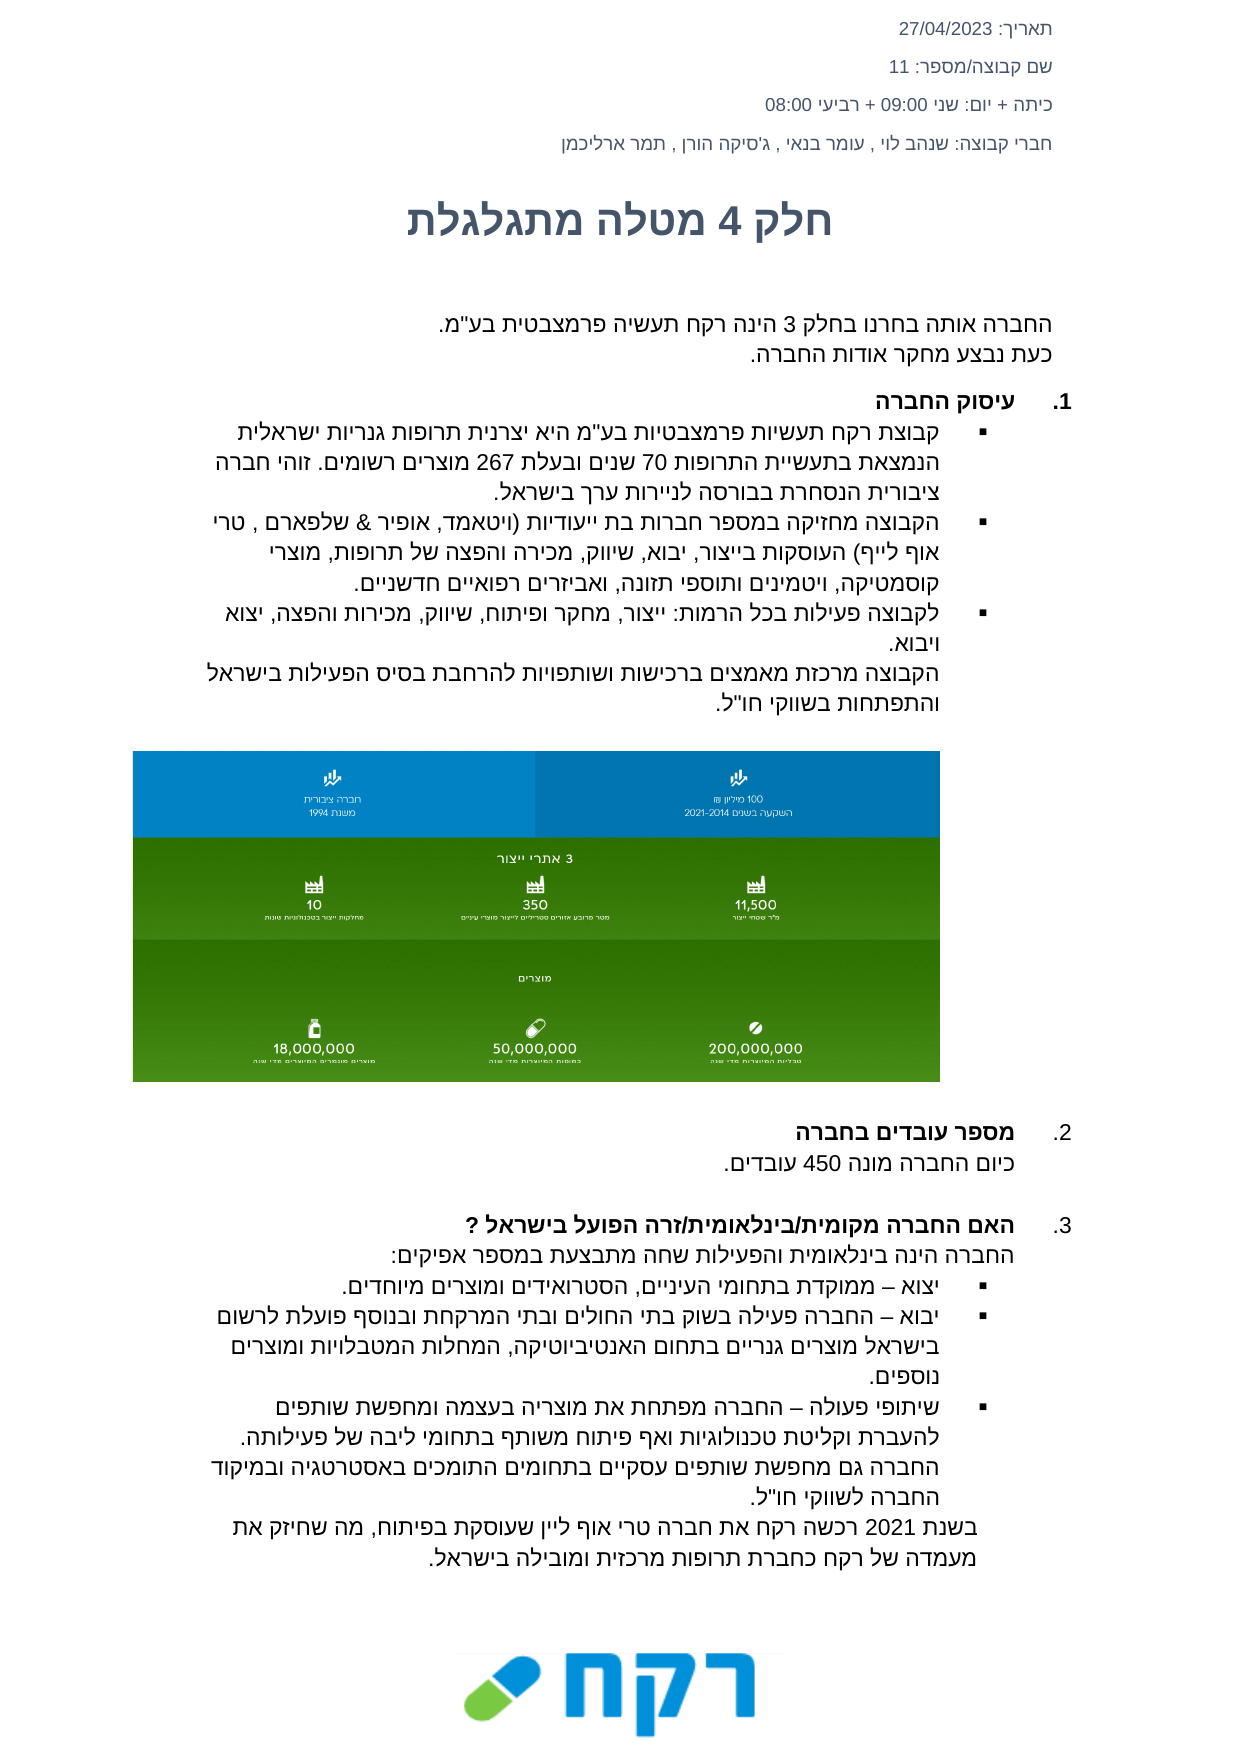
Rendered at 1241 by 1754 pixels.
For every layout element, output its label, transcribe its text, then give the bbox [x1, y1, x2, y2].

list יצוא – ממוקדת בתחומי העיניים, הסטרואידים ומוצרים מיוחדים. [187, 1273, 978, 1299]
list בשנת 2021 רכשה רקח את חברה טרי אוף ליין שעוסקת בפיתוח, מה שחיזק את מעמדה של רקח כחברת תרופות מרכזית ומובילה בישראל. [187, 1514, 978, 1571]
picture [132, 838, 940, 1082]
picture [731, 773, 737, 782]
list מספר עובדים בחברה כיום החברה מונה 450 עובדים. [187, 1119, 1053, 1208]
text חלק 4 מטלה מתגלגלת [187, 196, 1053, 244]
list יבוא – החברה פעילה בשוק בתי החולים ובתי המרקחת ובנוסף פועלת לרשום בישראל מוצרים גנריים בתחום האנטיביוטיקה, המחלות המטבלויות ומוצרים נוספים. [187, 1303, 978, 1390]
text החברה אותה בחרנו בחלק 3 הינה רקח תעשיה פרמצבטית בע"מ. כעת נבצע מחקר אודות החברה. [187, 311, 1053, 368]
picture [452, 1653, 788, 1744]
list האם החברה מקומית/בינלאומית/זרה הפועל בישראל ? החברה הינה בינלאומית והפעילות שחה מתבצעת במספר אפיקים: [187, 1212, 1053, 1269]
list שיתופי פעולה – החברה מפתחת את מוצריה בעצמה ומחפשת שותפים להעברת וקליטת טכנולוגיות ואף פיתוח משותף בתחומי ליבה של פעילותה. החברה גם מחפשת שותפים עסקיים בתחומים התומכים באסטרטגיה ובמיקוד החברה לשווקי חו"ל. [187, 1393, 978, 1511]
list עיסוק החברה [187, 388, 1053, 415]
list הקבוצה מחזיקה במספר חברות בת ייעודיות (ויטאמד, אופיר & שלפארם , טרי אוף לייף) העוסקות בייצור, יבוא, שיווק, מכירה והפצה של תרופות, מוצרי קוסמטיקה, ויטמינים ותוספי תזונה, ואביזרים רפואיים חדשניים. [187, 509, 978, 596]
list קבוצת רקח תעשיות פרמצבטיות בע"מ היא יצרנית תרופות גנריות ישראלית הנמצאת בתעשיית התרופות 70 שנים ובעלת 267 מוצרים רשומים. זוהי חברה ציבורית הנסחרת בבורסה לניירות ערך בישראל. [187, 418, 978, 505]
